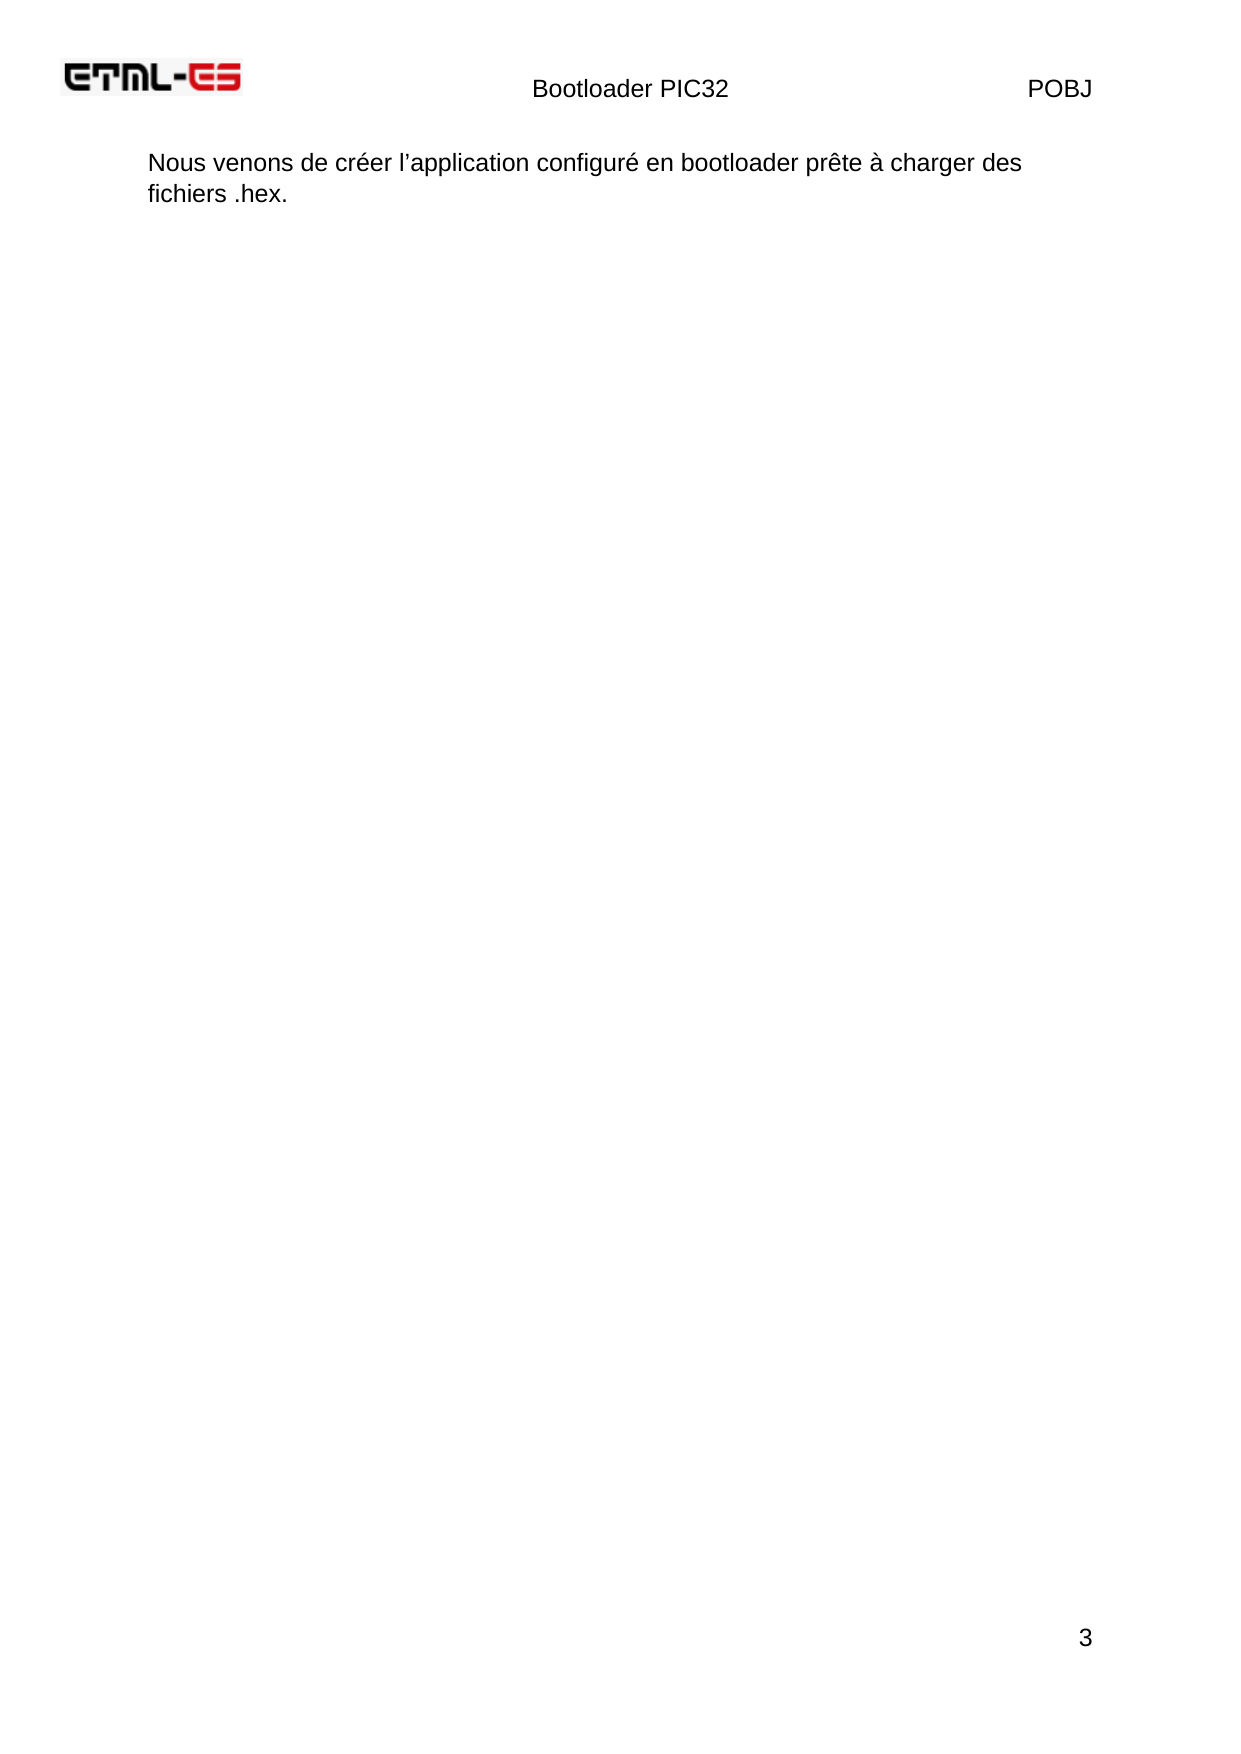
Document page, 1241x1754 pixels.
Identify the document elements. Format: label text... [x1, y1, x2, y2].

text Nous venons de créer l’application configuré en bootloader prête à charger des fichiers .hex. [148, 148, 1093, 207]
picture [60, 58, 243, 96]
